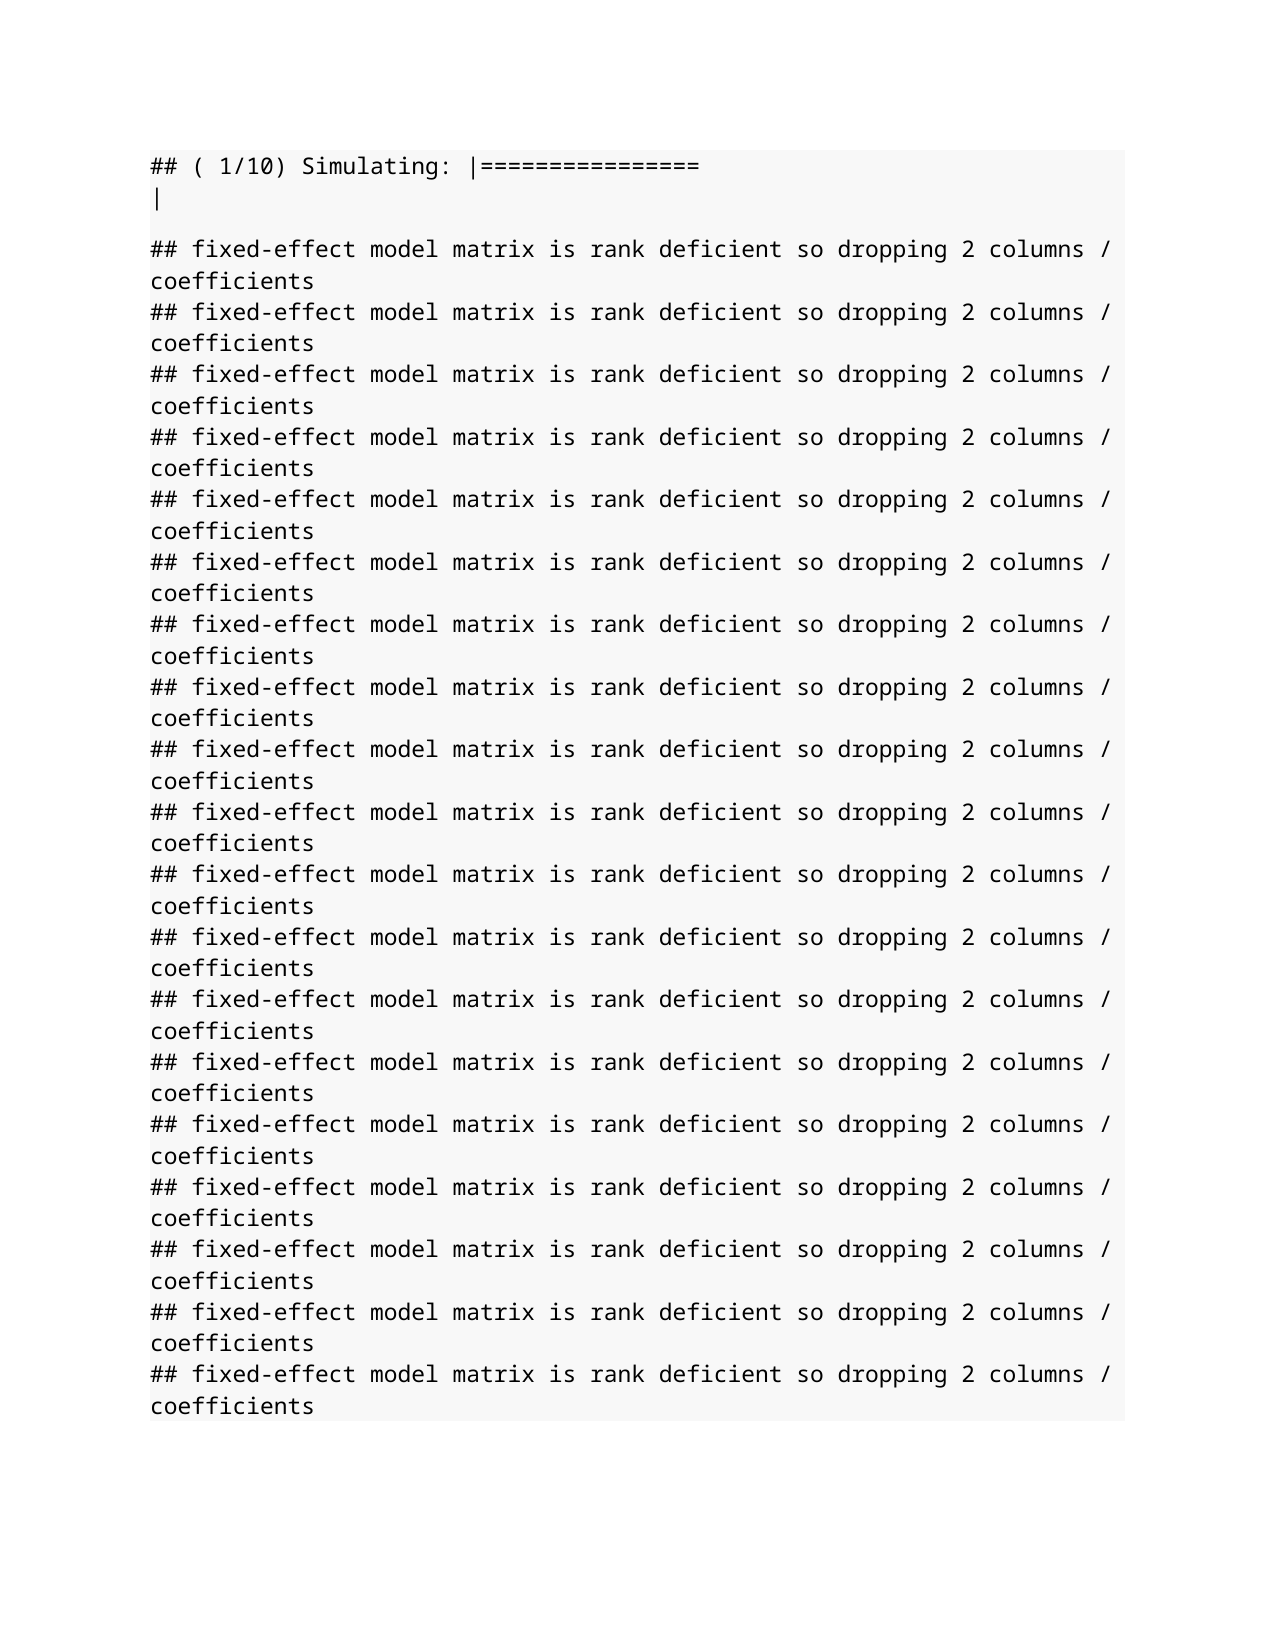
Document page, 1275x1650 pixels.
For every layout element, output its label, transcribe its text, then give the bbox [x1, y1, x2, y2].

text ## ( 1/10) Simulating: |================ | [150, 150, 1125, 212]
